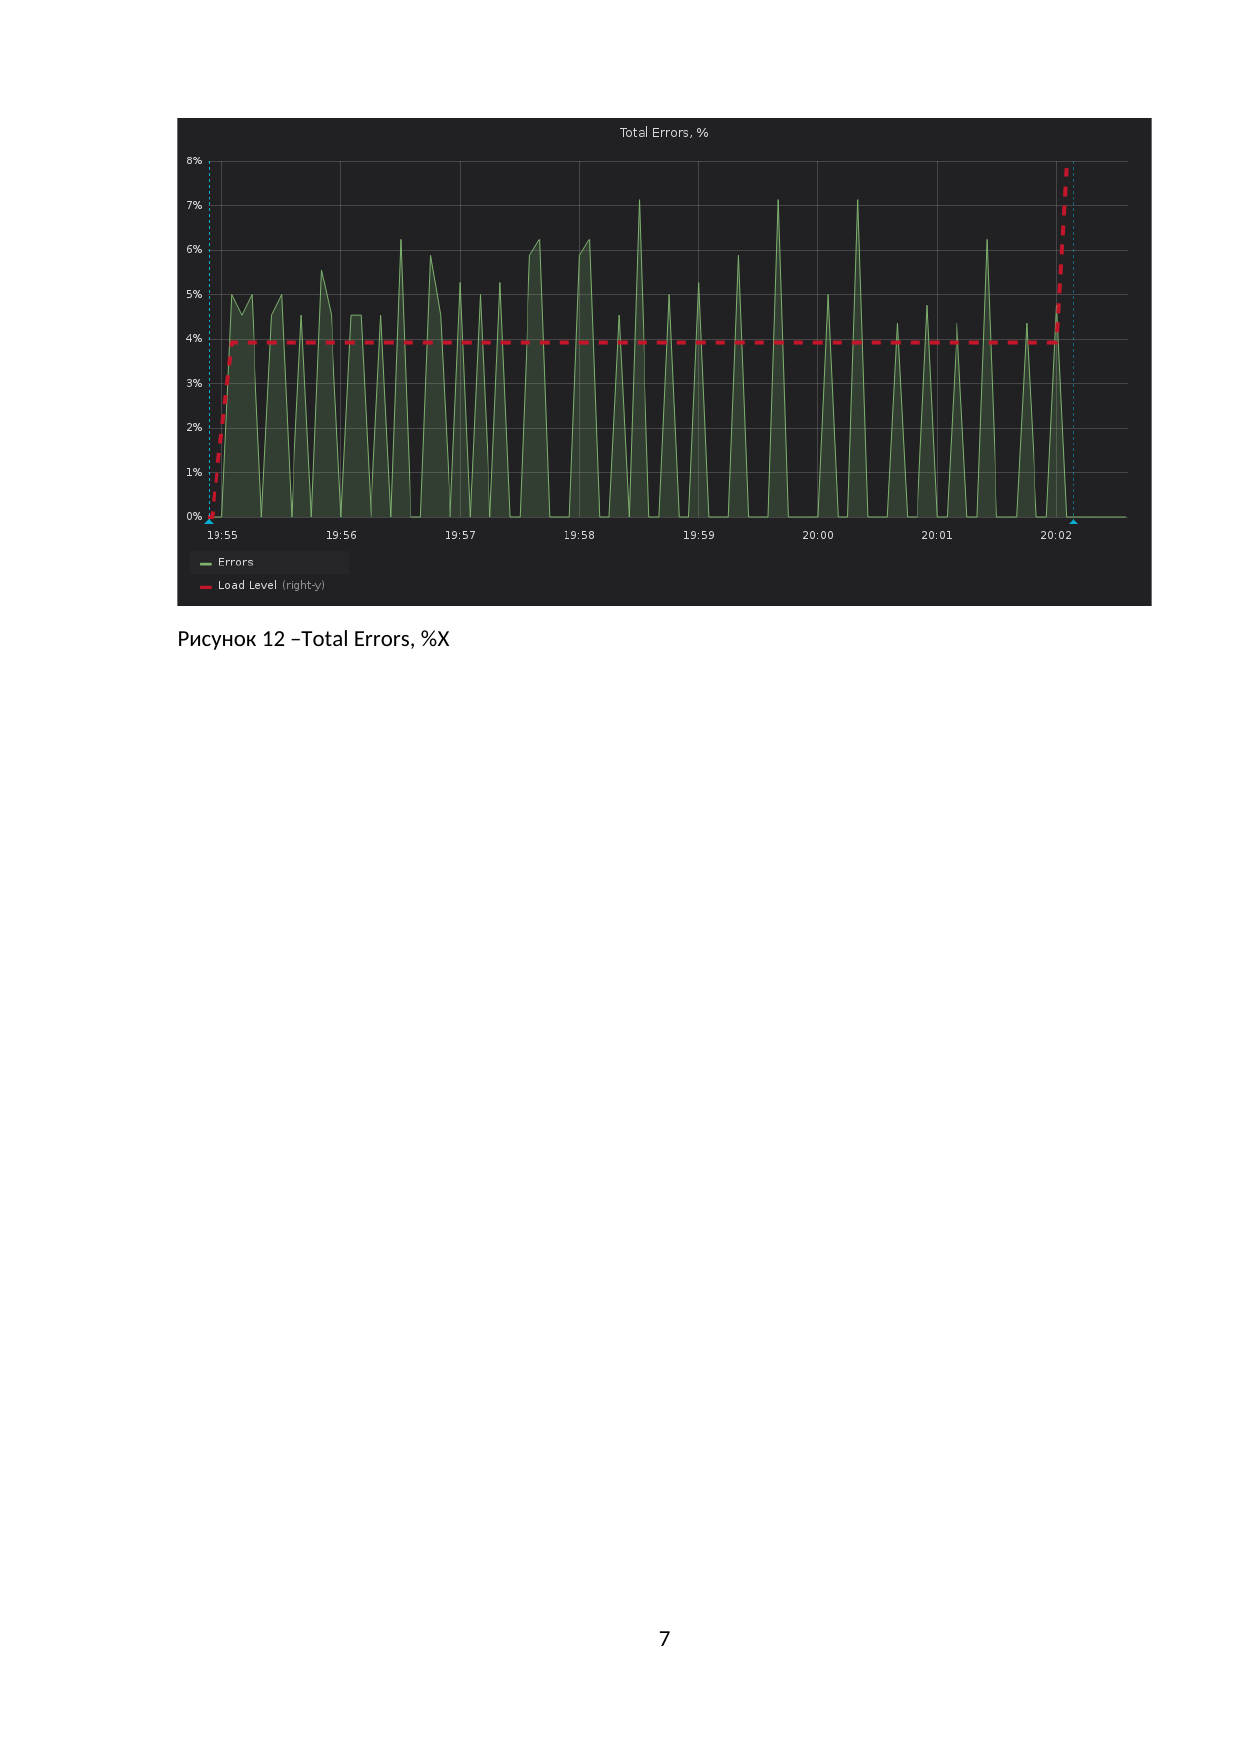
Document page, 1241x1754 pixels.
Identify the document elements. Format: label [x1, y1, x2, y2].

picture [177, 118, 1152, 606]
